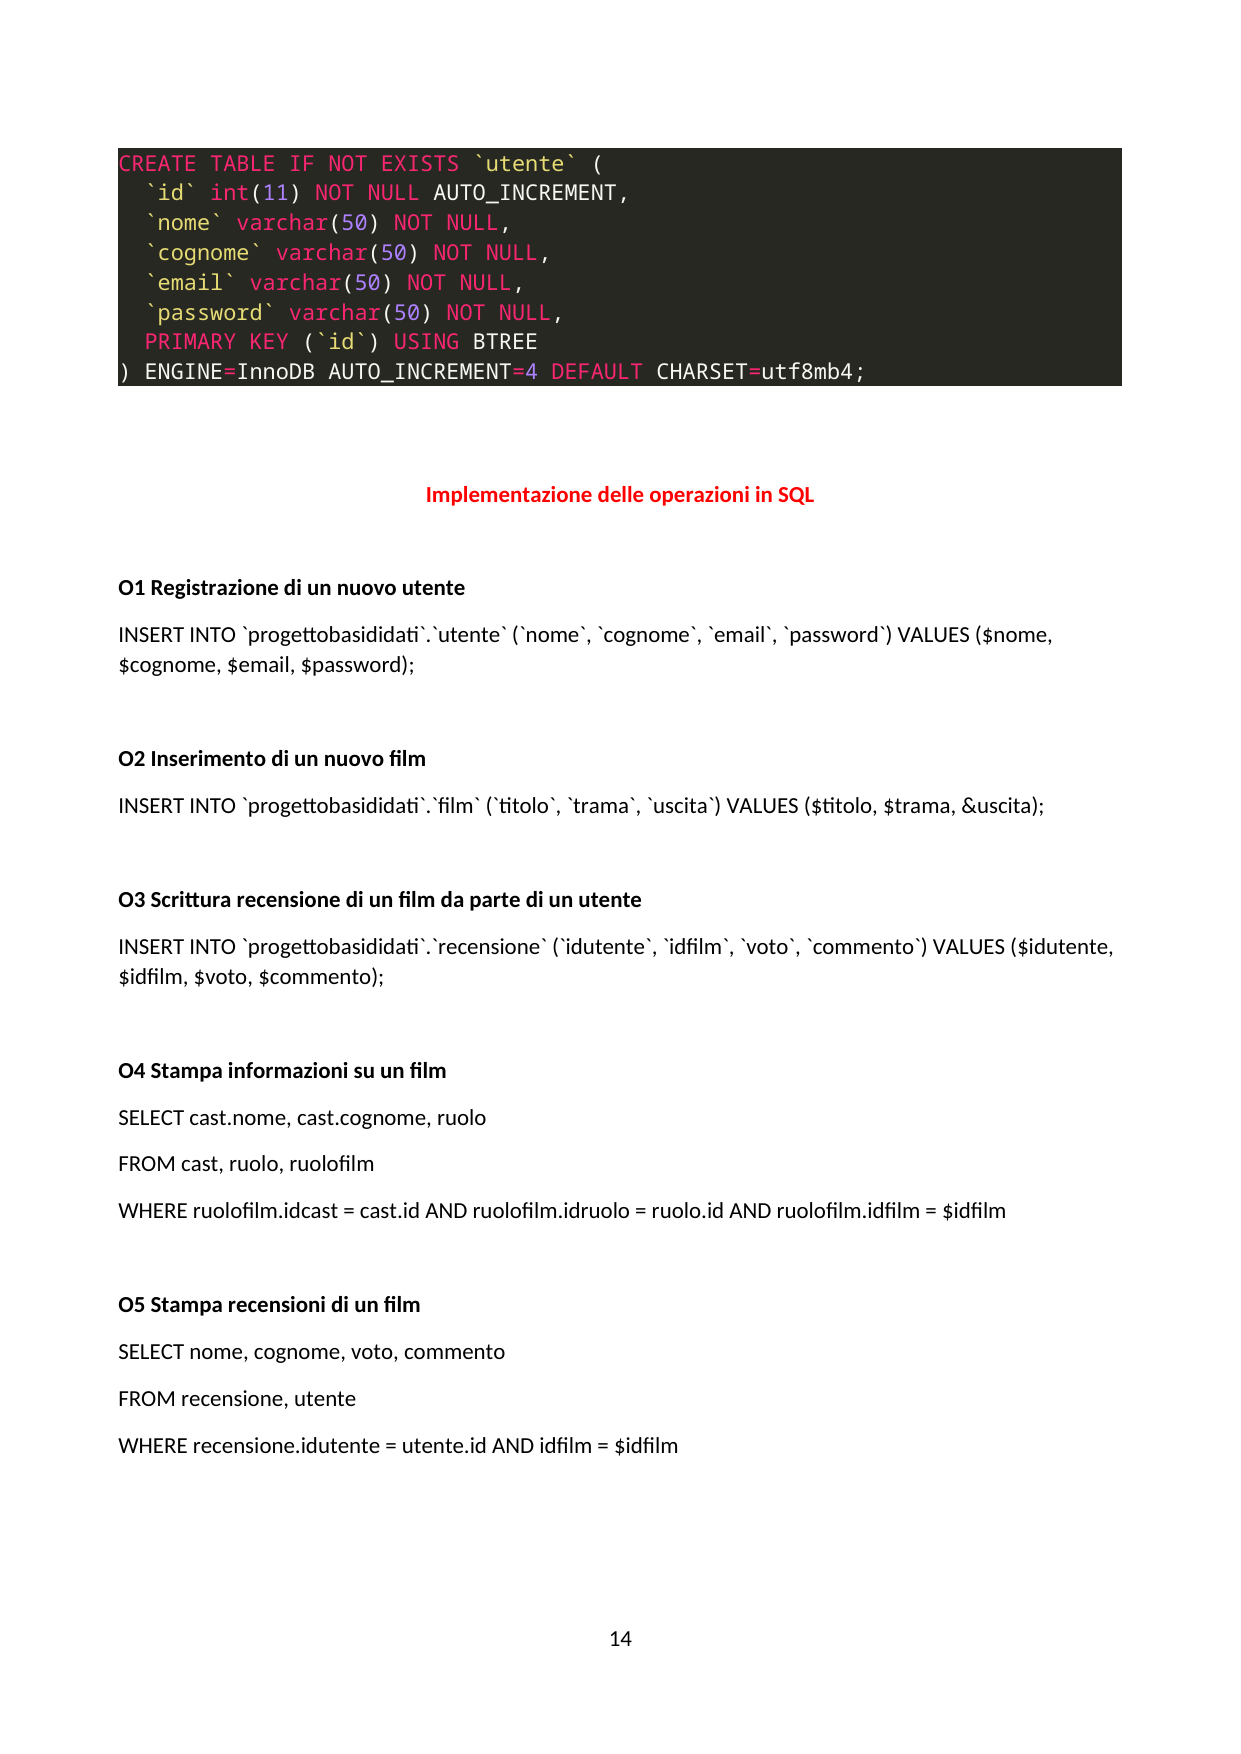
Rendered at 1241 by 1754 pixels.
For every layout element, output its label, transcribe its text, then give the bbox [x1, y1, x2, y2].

text O1 Registrazione di un nuovo utente [118, 573, 1122, 601]
text ) ENGINE=InnoDB AUTO_INCREMENT=4 DEFAULT CHARSET=utf8mb4; [118, 356, 1122, 386]
text Implementazione delle operazioni in SQL [118, 480, 1122, 508]
text SELECT nome, cognome, voto, commento [118, 1337, 1122, 1365]
text O3 Scrittura recensione di un film da parte di un utente [118, 885, 1122, 913]
text CREATE TABLE IF NOT EXISTS `utente` ( [118, 148, 1122, 177]
text INSERT INTO `progettobasididati`.`film` (`titolo`, `trama`, `uscita`) VALUES ($titolo, $trama, &uscita); [118, 791, 1122, 819]
text PRIMARY KEY (`id`) USING BTREE [118, 326, 1122, 356]
text `password` varchar(50) NOT NULL, [118, 297, 1122, 326]
text FROM cast, ruolo, ruolofilm [118, 1149, 1122, 1177]
text `id` int(11) NOT NULL AUTO_INCREMENT, [118, 177, 1122, 207]
text O2 Inserimento di un nuovo film [118, 744, 1122, 772]
text INSERT INTO `progettobasididati`.`utente` (`nome`, `cognome`, `email`, `password`) VALUES ($nome, $cognome, $email, $password); [118, 620, 1122, 678]
text `nome` varchar(50) NOT NULL, [118, 207, 1122, 237]
text O4 Stampa informazioni su un film [118, 1056, 1122, 1084]
text WHERE ruolofilm.idcast = cast.id AND ruolofilm.idruolo = ruolo.id AND ruolofilm.idfilm = $idfilm [118, 1196, 1122, 1224]
text SELECT cast.nome, cast.cognome, ruolo [118, 1103, 1122, 1131]
text `cognome` varchar(50) NOT NULL, [118, 237, 1122, 267]
text FROM recensione, utente [118, 1384, 1122, 1412]
text WHERE recensione.idutente = utente.id AND idfilm = $idfilm [118, 1431, 1122, 1459]
text `email` varchar(50) NOT NULL, [118, 267, 1122, 297]
text O5 Stampa recensioni di un film [118, 1290, 1122, 1318]
text INSERT INTO `progettobasididati`.`recensione` (`idutente`, `idfilm`, `voto`, `commento`) VALUES ($idutente, $idfilm, $voto, $commento); [118, 932, 1122, 990]
